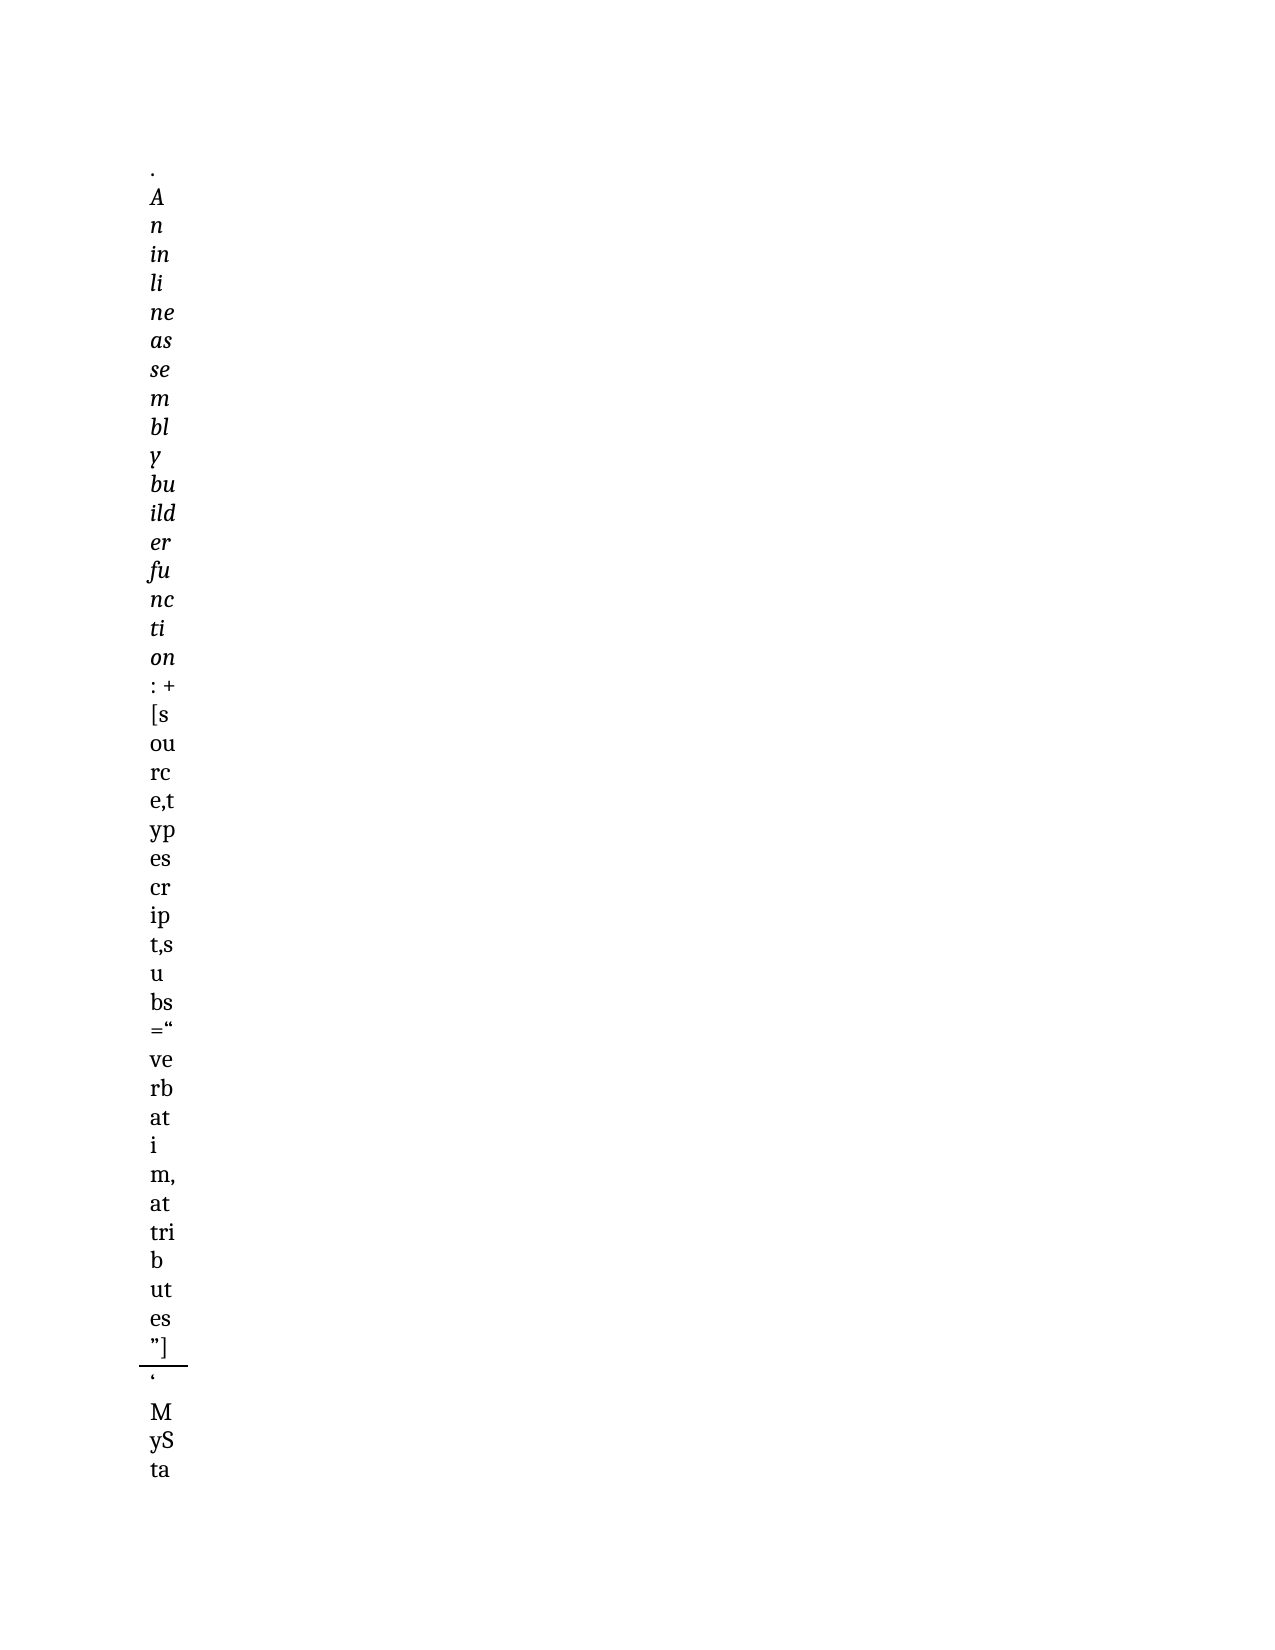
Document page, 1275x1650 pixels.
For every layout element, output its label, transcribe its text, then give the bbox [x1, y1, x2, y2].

table_header . An inline assembly builder function: + [source,typescript,subs=“verbatim,attributes”] [139, 150, 187, 1365]
